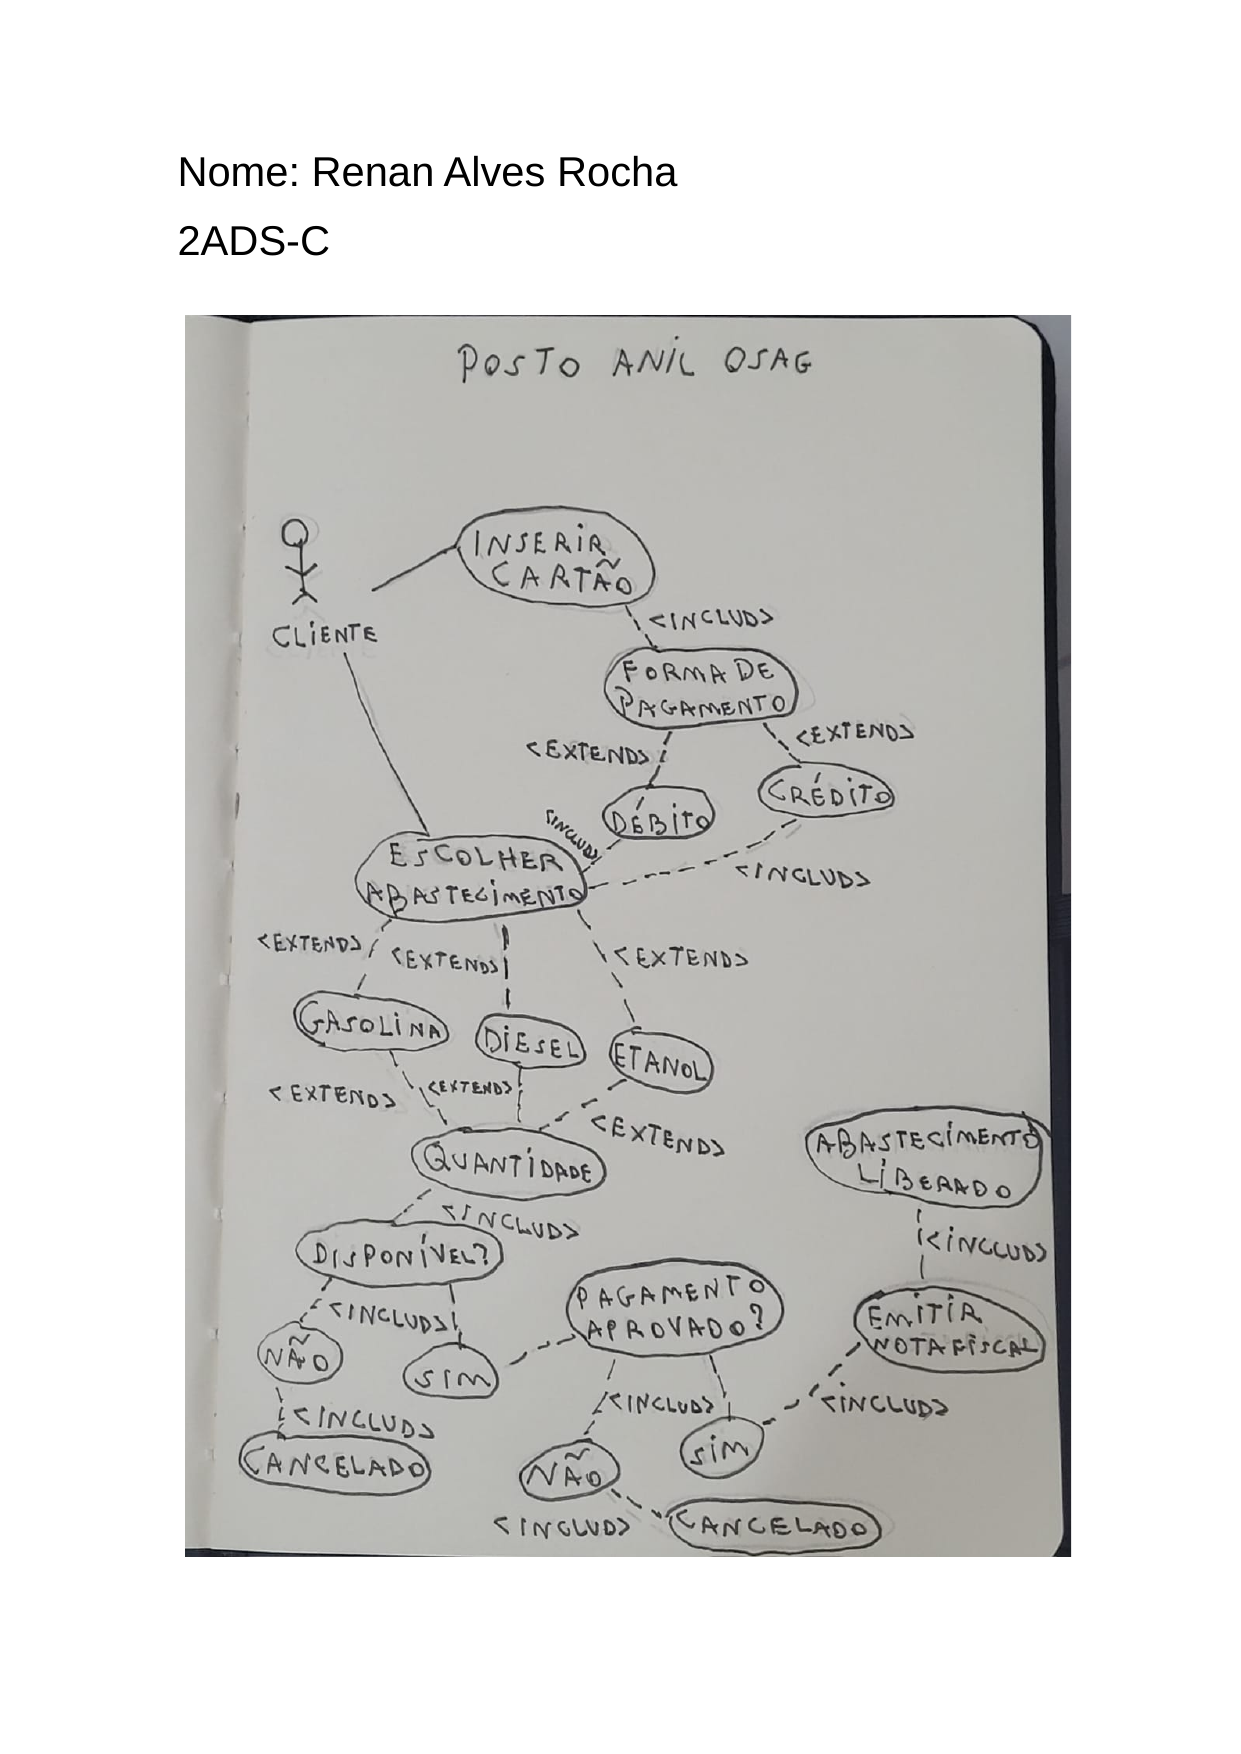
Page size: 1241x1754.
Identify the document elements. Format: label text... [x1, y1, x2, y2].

picture [185, 315, 1072, 1557]
text Nome: Renan Alves Rocha [177, 148, 1063, 196]
text 2ADS-C [177, 216, 1063, 264]
